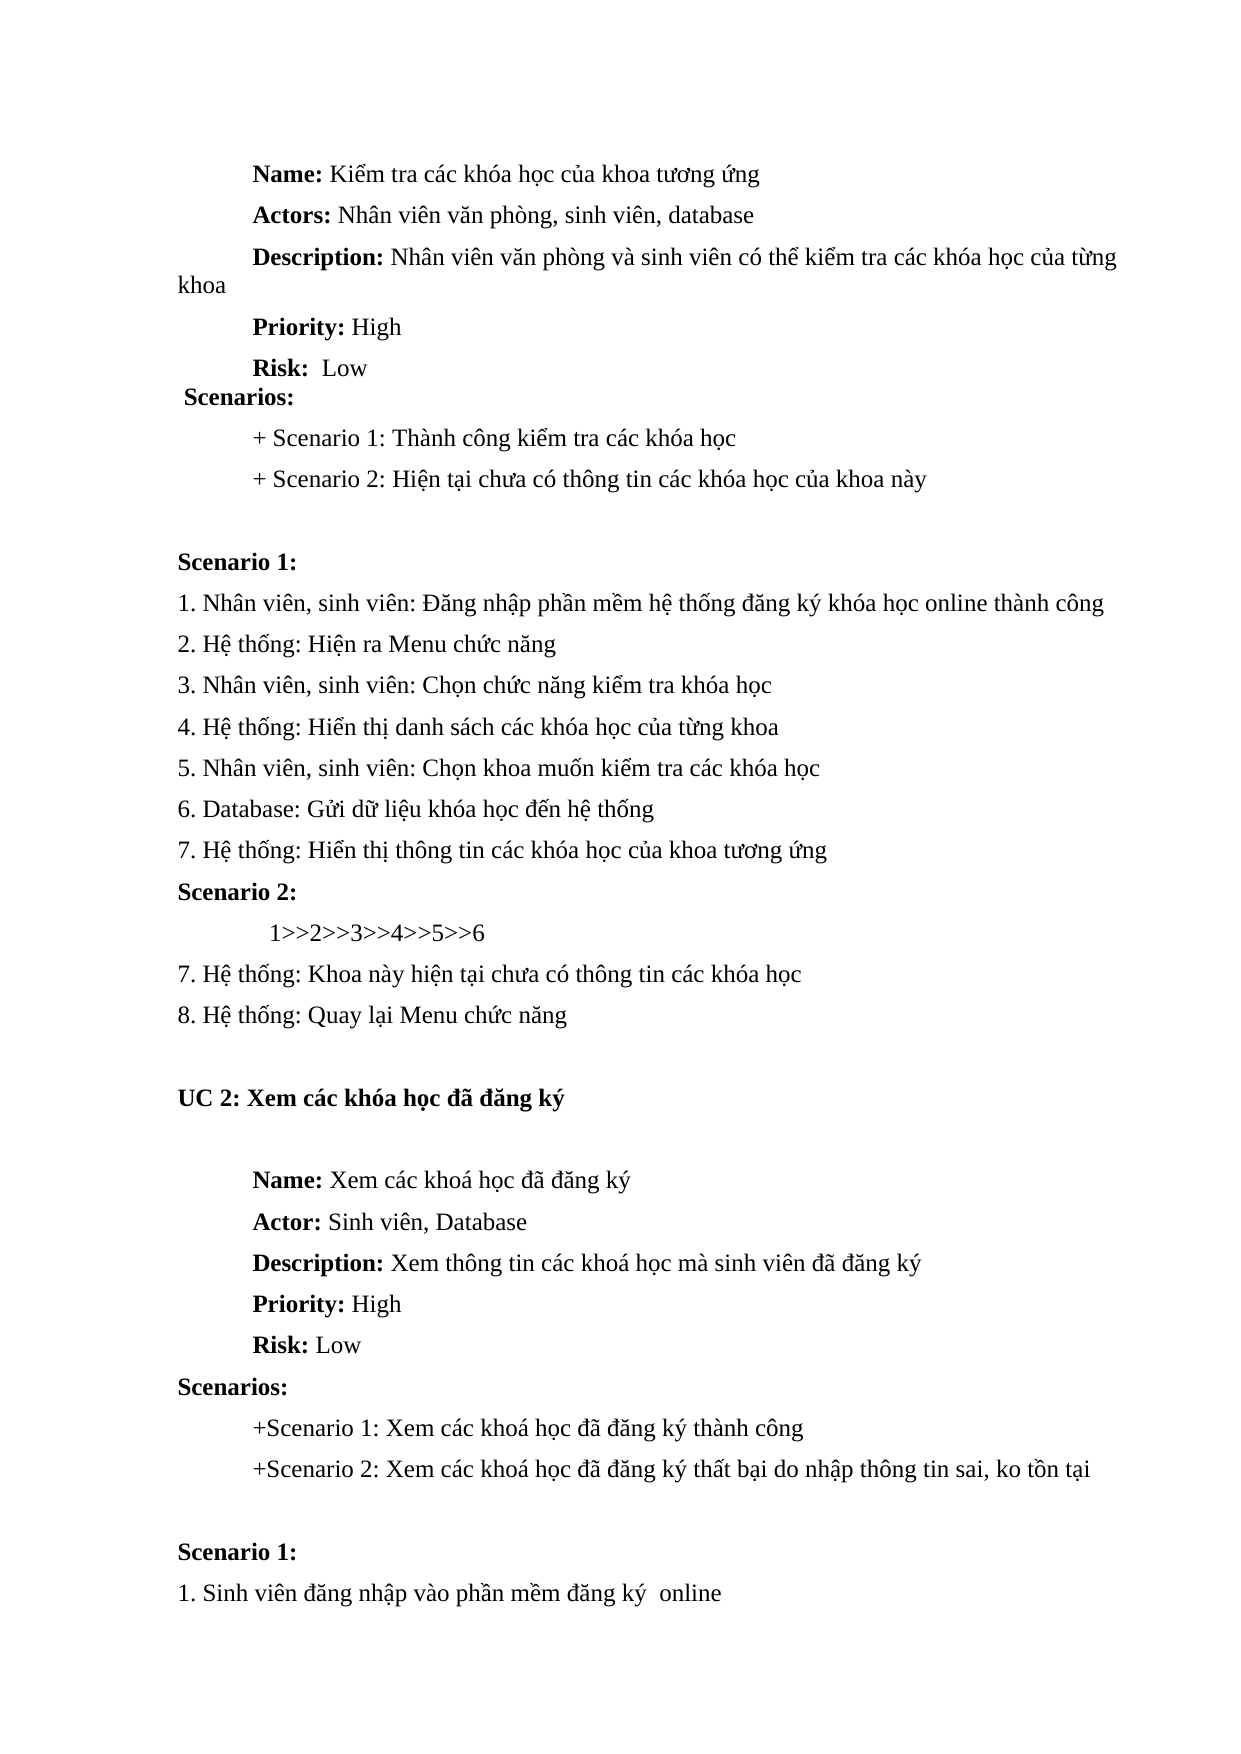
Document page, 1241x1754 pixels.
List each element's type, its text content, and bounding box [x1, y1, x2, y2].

text 1. Sinh viên đăng nhập vào phần mềm đăng ký online [177, 1578, 1142, 1607]
text 5. Nhân viên, sinh viên: Chọn khoa muốn kiểm tra các khóa học [177, 753, 1142, 782]
text + Scenario 1: Thành công kiểm tra các khóa học [177, 423, 1142, 452]
list Hệ thống: Quay lại Menu chức năng [177, 1001, 1142, 1029]
text Scenarios: [177, 1372, 1142, 1401]
text Risk: Low [177, 1331, 1142, 1359]
text Priority: High [177, 312, 1142, 341]
text 6. Database: Gửi dữ liệu khóa học đến hệ thống [177, 794, 1142, 823]
text Name: Xem các khoá học đã đăng ký [177, 1166, 1142, 1194]
text +Scenario 1: Xem các khoá học đã đăng ký thành công [177, 1413, 1142, 1442]
text Risk: Low Scenarios: [177, 353, 1142, 411]
text Scenario 1: [177, 1537, 1142, 1566]
text 4. Hệ thống: Hiển thị danh sách các khóa học của từng khoa [177, 712, 1142, 741]
list >2>>3>>4>>5>>6 [269, 918, 1142, 947]
text Description: Nhân viên văn phòng và sinh viên có thể kiểm tra các khóa học của từng khoa [177, 242, 1142, 299]
text 2. Hệ thống: Hiện ra Menu chức năng [177, 629, 1142, 658]
text 7. Hệ thống: Hiển thị thông tin các khóa học của khoa tương ứng [177, 836, 1142, 864]
text Priority: High [177, 1289, 1142, 1318]
text UC 2: Xem các khóa học đã đăng ký [177, 1083, 1142, 1112]
text Description: Xem thông tin các khoá học mà sinh viên đã đăng ký [177, 1248, 1142, 1277]
text 3. Nhân viên, sinh viên: Chọn chức năng kiểm tra khóa học [177, 671, 1142, 699]
text Scenario 1: [177, 547, 1142, 576]
text Actor: Sinh viên, Database [177, 1207, 1142, 1236]
list Nhân viên, sinh viên: Đăng nhập phần mềm hệ thống đăng ký khóa học online thành công [102, 588, 1142, 617]
text +Scenario 2: Xem các khoá học đã đăng ký thất bại do nhập thông tin sai, ko tồn tại [177, 1454, 1142, 1483]
text + Scenario 2: Hiện tại chưa có thông tin các khóa học của khoa này [177, 464, 1142, 493]
text Name: Kiểm tra các khóa học của khoa tương ứng [177, 159, 1142, 188]
list Hệ thống: Khoa này hiện tại chưa có thông tin các khóa học [177, 959, 1142, 988]
text Actors: Nhân viên văn phòng, sinh viên, database [177, 201, 1142, 229]
text Scenario 2: [177, 877, 1142, 906]
